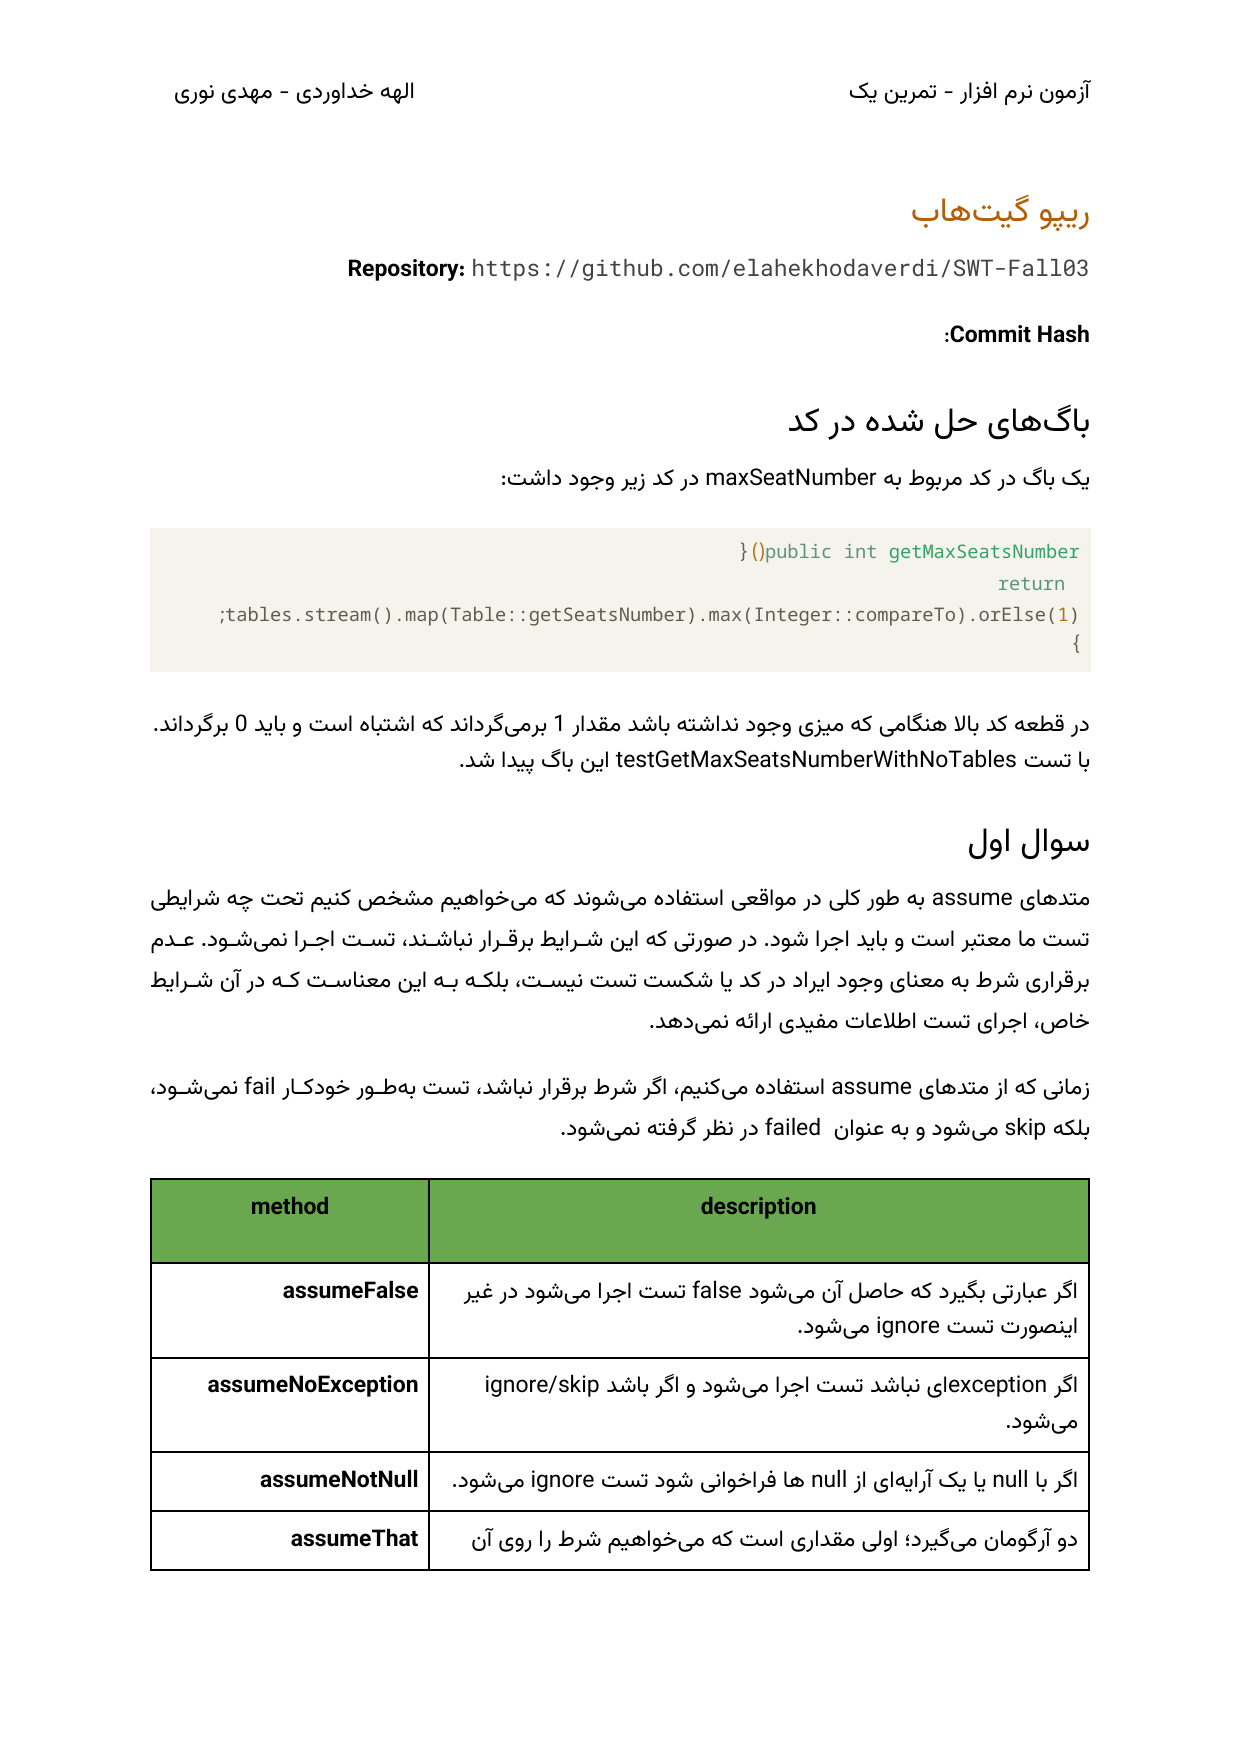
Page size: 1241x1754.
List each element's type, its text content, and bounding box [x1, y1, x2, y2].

table_header method [152, 1180, 428, 1262]
table_header public int getMaxSeatsNumber() { return tables.stream().map(Table::getSeatsNumber).max(Integer::compareTo).orElse(1); } [150, 528, 1091, 672]
table_cell اگر با null یا یک آرایه‌ای از null ها فراخوانی شود تست ignore می‌شود. [430, 1453, 1088, 1510]
table_cell اگر exception‌ای نباشد تست اجرا می‌شود و اگر باشد ignore/skip می‌شود. [430, 1359, 1088, 1451]
text با تست testGetMaxSeatsNumberWithNoTables این باگ پیدا شد. [150, 743, 1090, 779]
subtitle ریپو گیت‌هاب [150, 187, 1090, 239]
text Commit Hash: [150, 319, 1090, 355]
table_cell assumeThat [152, 1512, 428, 1569]
text زمانی که از متدهای assume استفاده می‌کنیم، اگر شرط برقرار نباشد، تست به‌طور خودکار fail نمی‌شود، بلکه skip می‌شود و به عنوان failed در نظر گرفته نمی‌شود. [150, 1071, 1090, 1148]
table_cell assumeNotNull [152, 1453, 428, 1510]
subtitle باگ‌های حل شده در کد‌‎‌ [150, 397, 1090, 449]
table_cell assumeNoException [152, 1359, 428, 1451]
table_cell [430, 1512, 1088, 1569]
table_cell اگر عبارتی بگیرد که حاصل آن می‌شود false تست اجرا می‌شود در غیر اینصورت تست ignore می‌شود. [430, 1264, 1088, 1357]
table_cell assumeFalse [152, 1264, 428, 1357]
text متدهای assume به طور کلی در مواقعی استفاده می‌شوند که می‌خواهیم مشخص کنیم تحت چه شرایطی تست ما معتبر است و باید اجرا شود. در صورتی که این شرایط برقرار نباشند، تست اجرا نمی‌شود. عدم برقراری شرط به معنای وجود ایراد در کد یا شکست تست نیست، بلکه به این معناست که در آن شرایط خاص، اجرای تست اطلاعات مفیدی ارائه نمی‌دهد. [150, 881, 1090, 1041]
table_header description [430, 1180, 1088, 1262]
text یک باگ در کد مربوط به maxSeatNumber در کد زیر وجود داشت: [150, 462, 1090, 498]
text در قطعه کد بالا هنگامی که میزی وجود نداشته باشد مقدار 1 برمی‌گرداند که اشتباه است و باید 0 برگرداند. [150, 708, 1090, 743]
text Repository: https://github.com/elahekhodaverdi/SWT-Fall03 [150, 252, 1090, 288]
subtitle سوال اول [150, 817, 1090, 869]
